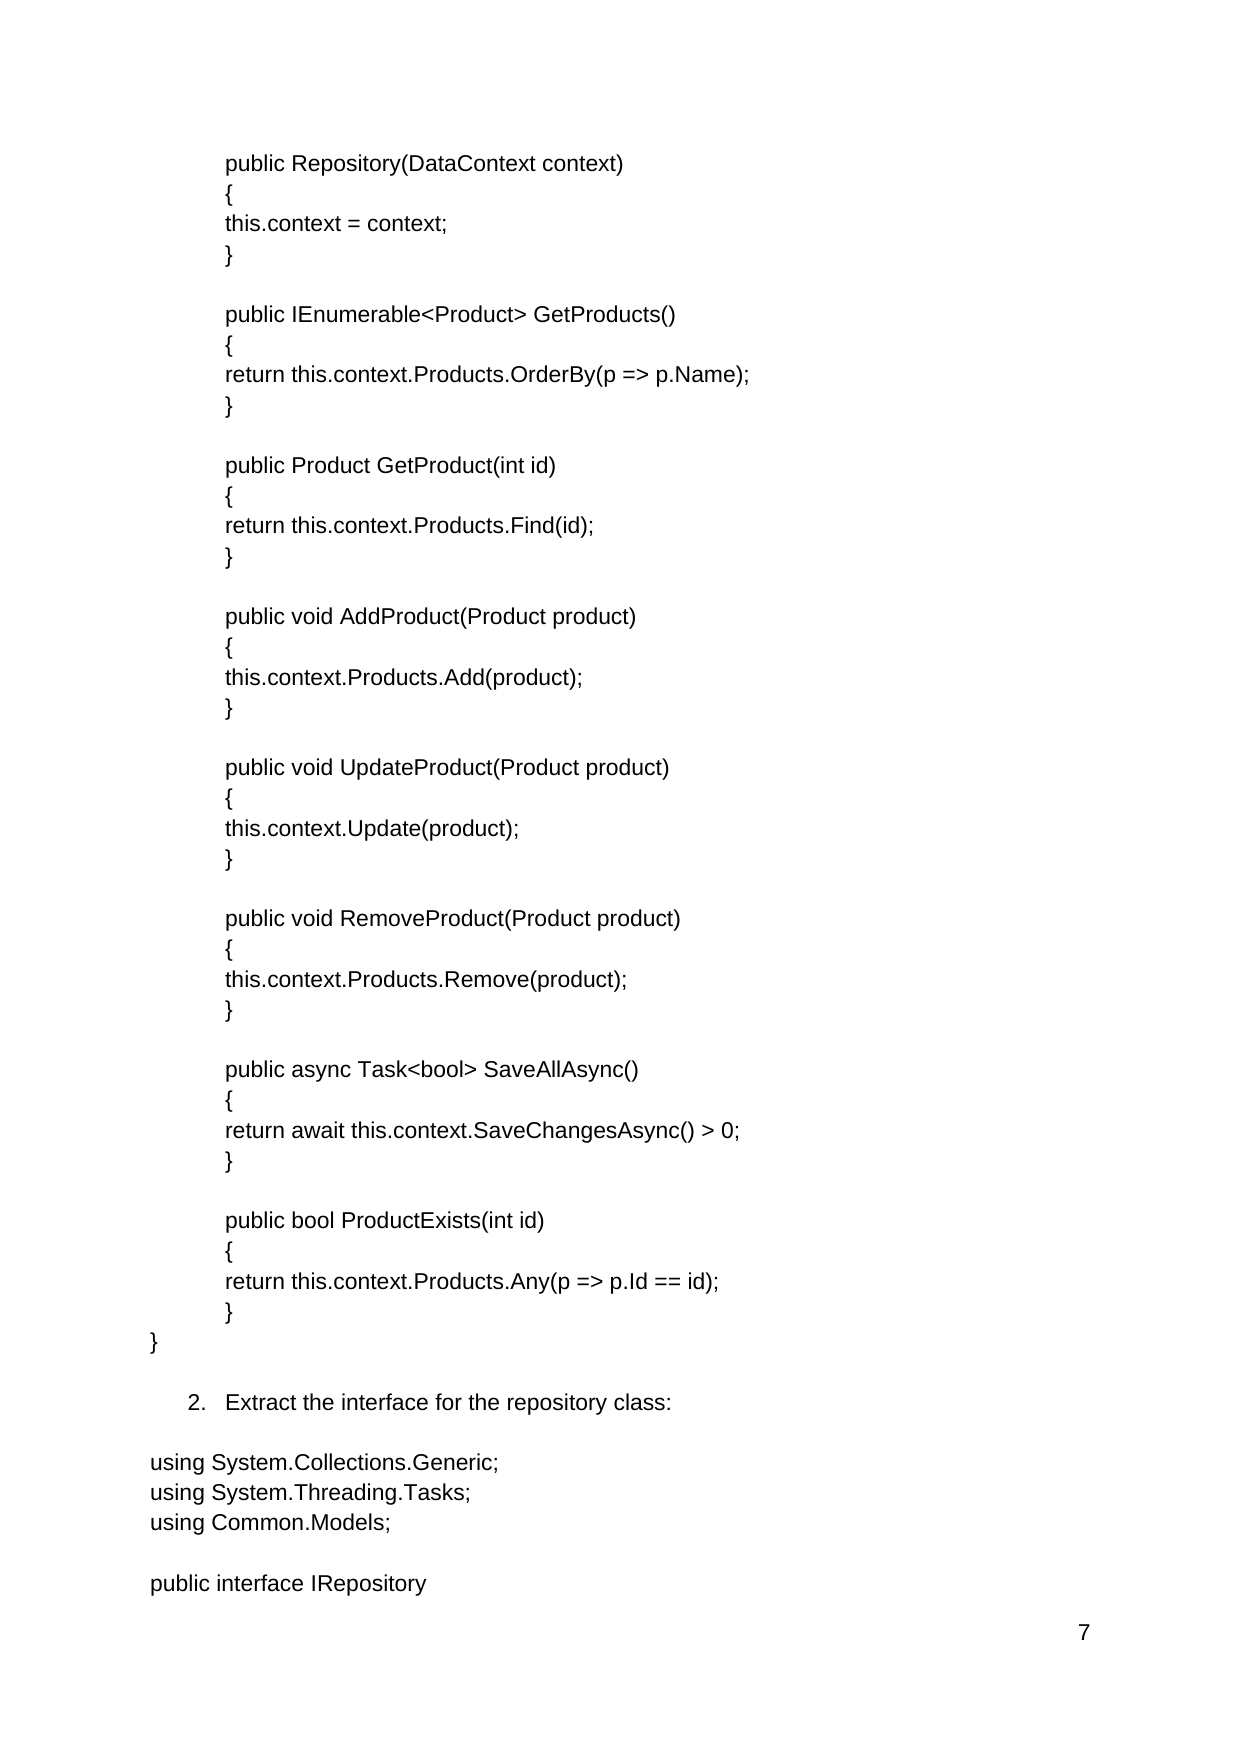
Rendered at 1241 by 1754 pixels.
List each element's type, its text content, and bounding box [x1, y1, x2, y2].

text public bool ProductExists(int id) [150, 1207, 1090, 1234]
text { [150, 784, 1090, 811]
text { [150, 1086, 1090, 1113]
text { [150, 633, 1090, 660]
text this.context.Update(product); [150, 814, 1090, 841]
text using System.Collections.Generic; [150, 1449, 1090, 1475]
list Extract the interface for the repository class: [187, 1388, 1090, 1415]
text } [150, 1328, 1090, 1354]
text return this.context.Products.Any(p => p.Id == id); [150, 1268, 1090, 1294]
text { [150, 935, 1090, 962]
text this.context.Products.Add(product); [150, 663, 1090, 690]
text } [150, 392, 1090, 418]
text } [150, 1298, 1090, 1324]
text } [150, 543, 1090, 569]
text } [150, 845, 1090, 871]
text public interface IRepository [150, 1570, 1090, 1596]
text } [150, 241, 1090, 267]
text return await this.context.SaveChangesAsync() > 0; [150, 1117, 1090, 1143]
text { [150, 331, 1090, 358]
text return this.context.Products.OrderBy(p => p.Name); [150, 361, 1090, 388]
text { [150, 1237, 1090, 1264]
text public void UpdateProduct(Product product) [150, 754, 1090, 781]
text this.context.Products.Remove(product); [150, 966, 1090, 992]
text return this.context.Products.Find(id); [150, 512, 1090, 539]
text using System.Threading.Tasks; [150, 1479, 1090, 1506]
text } [150, 694, 1090, 720]
text public void RemoveProduct(Product product) [150, 905, 1090, 932]
text public void AddProduct(Product product) [150, 603, 1090, 629]
text { [150, 180, 1090, 207]
text public Repository(DataContext context) [150, 150, 1090, 176]
text using Common.Models; [150, 1509, 1090, 1536]
text { [150, 482, 1090, 509]
text public Product GetProduct(int id) [150, 452, 1090, 478]
text } [150, 996, 1090, 1022]
text public IEnumerable<Product> GetProducts() [150, 301, 1090, 327]
text this.context = context; [150, 210, 1090, 237]
text } [150, 1147, 1090, 1173]
text public async Task<bool> SaveAllAsync() [150, 1056, 1090, 1083]
